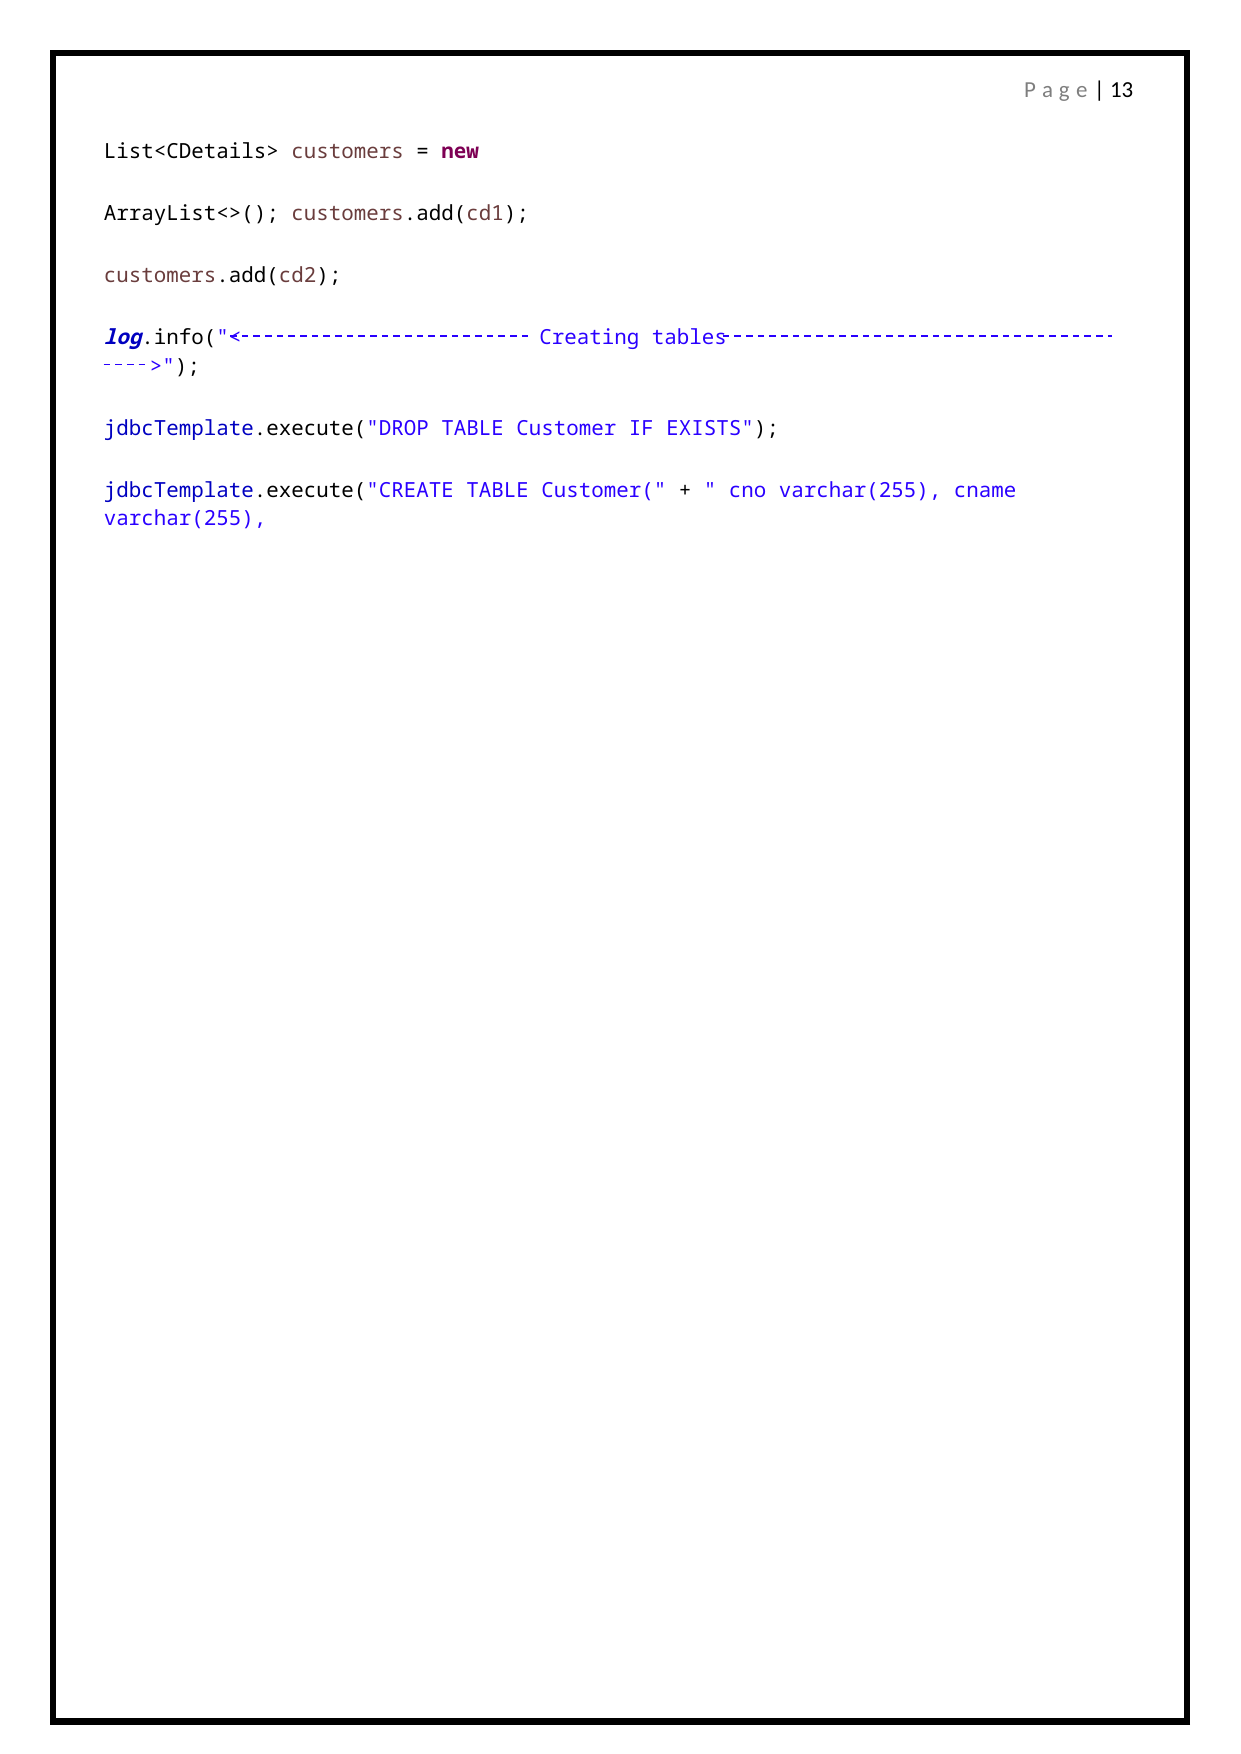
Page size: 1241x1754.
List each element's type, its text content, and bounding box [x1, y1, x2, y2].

text customers.add(cd2); [103, 260, 1161, 289]
text jdbcTemplate.execute("DROP TABLE Customer IF EXISTS"); [103, 413, 1161, 441]
text log.info("< Creating tables [103, 322, 1161, 351]
text jdbcTemplate.execute("CREATE TABLE Customer(" + " cno varchar(255), cname varchar(255), [103, 475, 1161, 532]
text >"); [103, 351, 1161, 379]
text List<CDetails> customers = new ArrayList<>(); customers.add(cd1); [103, 136, 621, 227]
